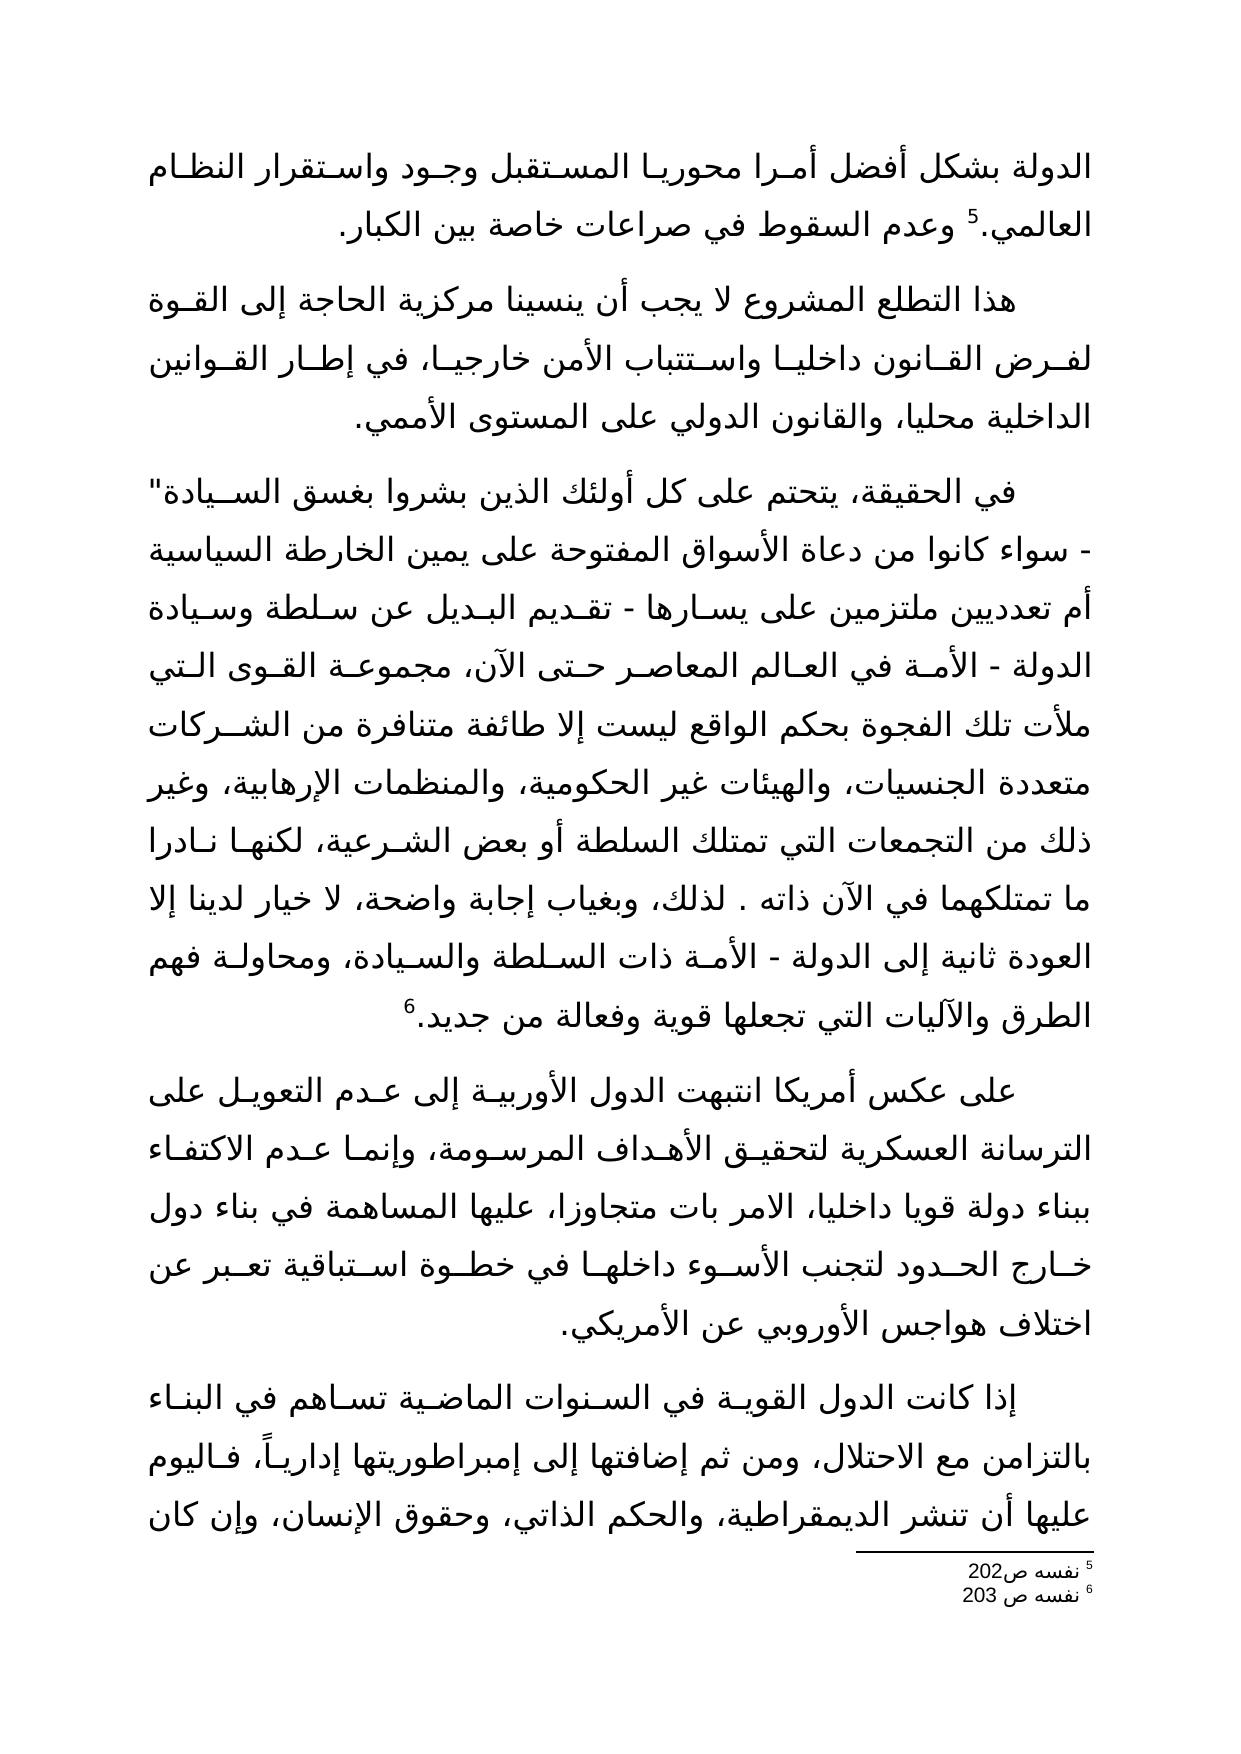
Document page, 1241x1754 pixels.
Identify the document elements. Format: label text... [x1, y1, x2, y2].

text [148, 148, 1093, 245]
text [148, 1379, 1093, 1534]
text في الحقيقة، يتحتم على كل أولئك الذين بشروا بغسق السيادة" - سواء كانوا من دعاة الأسواق المفتوحة على يمين الخارطة السياسية أم تعدديين ملتزمين على يسارها - تقديم البديل عن سلطة وسيادة الدولة - الأمة في العالم المعاصر حتى الآن، مجموعة القوى التي ملأت تلك الفجوة بحكم الواقع ليست إلا طائفة متنافرة من الشركات متعددة الجنسيات، والهيئات غير الحكومية، والمنظمات الإرهابية، وغير ذلك من التجمعات التي تمتلك السلطة أو بعض الشرعية، لكنها نادرا ما تمتلكهما في الآن ذاته . لذلك، وبغياب إجابة واضحة، لا خيار لدينا إلا العودة ثانية إلى الدولة - الأمة ذات السلطة والسيادة، ومحاولة فهم الطرق والآليات التي تجعلها قوية وفعالة من جديد. [148, 472, 1093, 1035]
text على عكس أمريكا انتبهت الدول الأوربية إلى عدم التعويل على الترسانة العسكرية لتحقيق الأهداف المرسومة، وإنما عدم الاكتفاء ببناء دولة قويا داخليا، الامر بات متجاوزا، عليها المساهمة في بناء دول خارج الحدود لتجنب الأسوء داخلها في خطوة استباقية تعبر عن اختلاف هواجس الأوروبي عن الأمريكي. [148, 1071, 1093, 1343]
text هذا التطلع المشروع لا يجب أن ينسينا مركزية الحاجة إلى القوة لفرض القانون داخليا واستتباب الأمن خارجيا، في إطار القوانين الداخلية محليا، والقانون الدولي على المستوى الأممي. [148, 281, 1093, 436]
